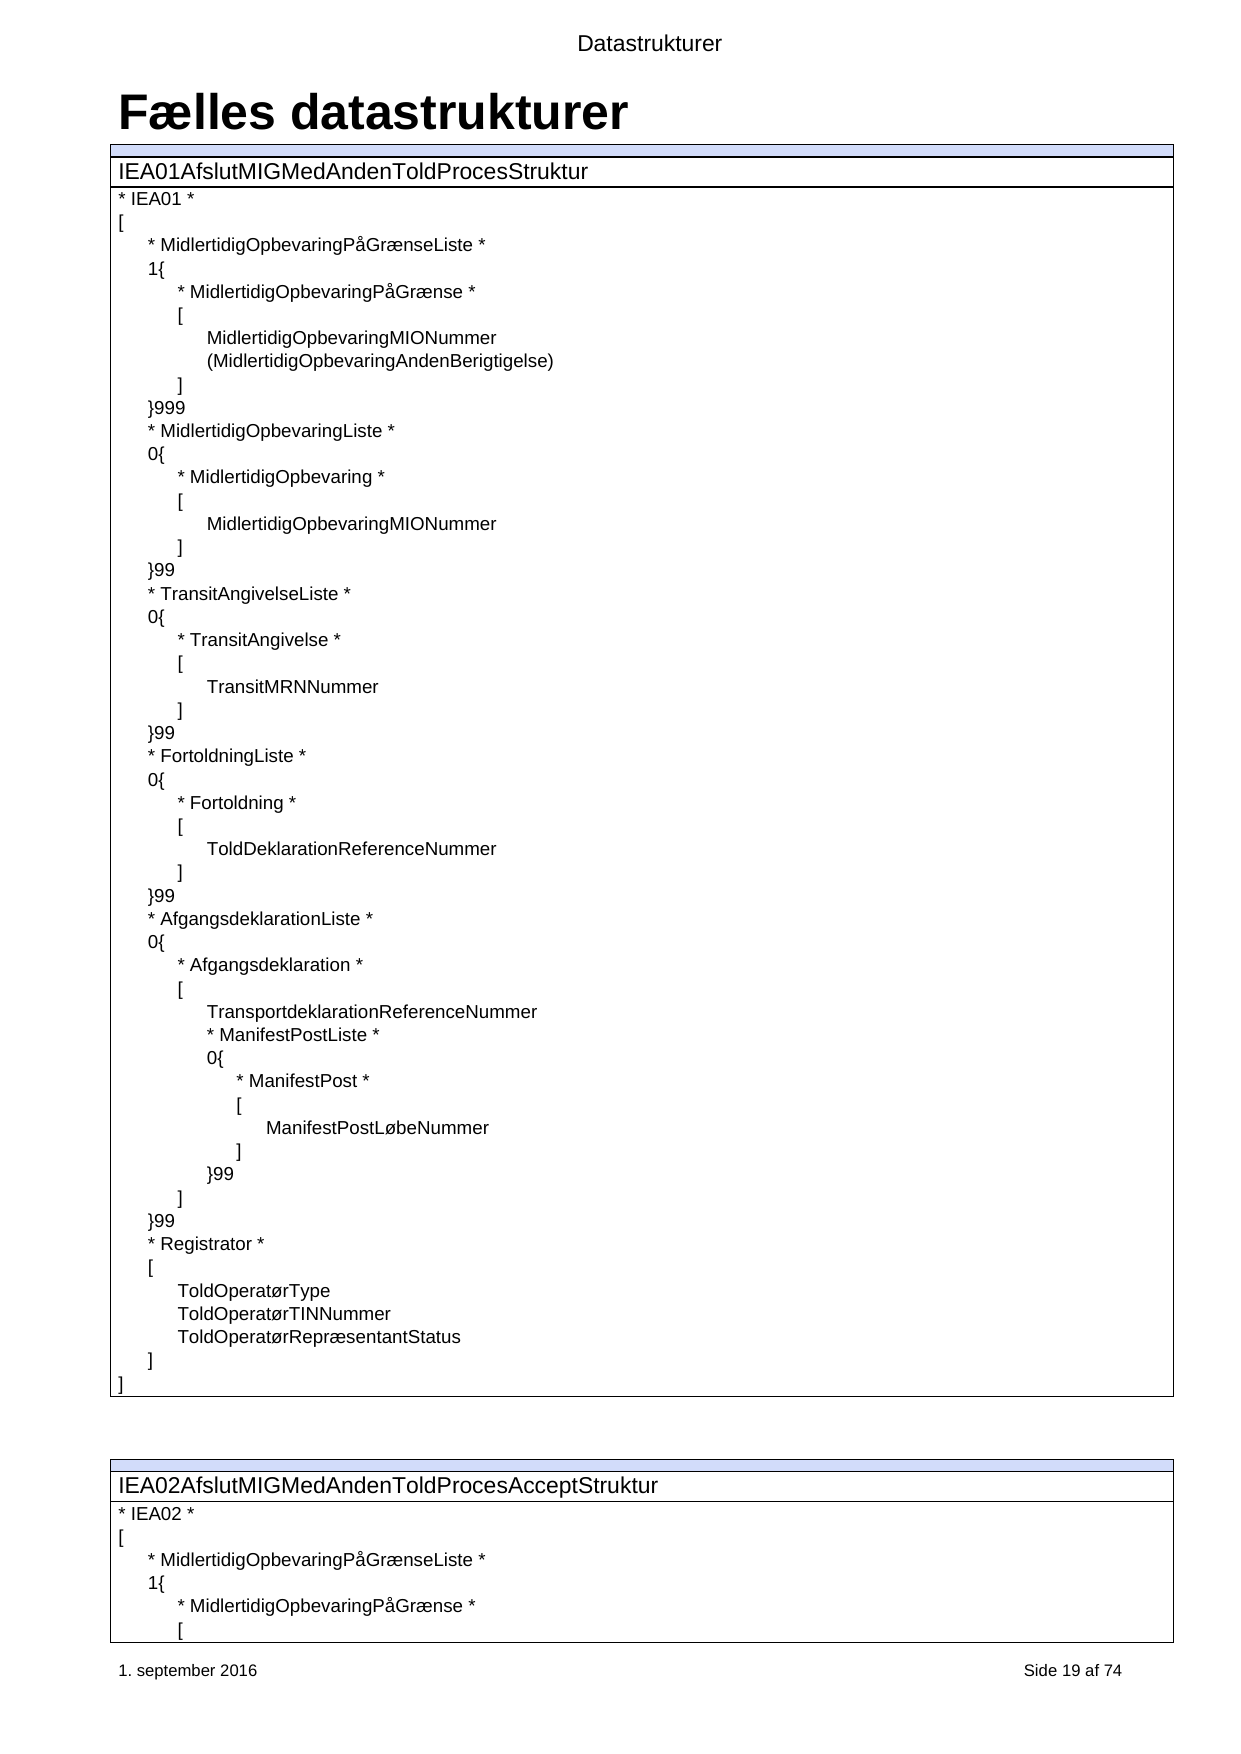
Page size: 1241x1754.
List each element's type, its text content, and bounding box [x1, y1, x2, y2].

table_cell IEA01AfslutMIGMedAndenToldProcesStruktur [111, 158, 1173, 186]
table_cell * IEA01 * [ * MidlertidigOpbevaringPåGrænseListe * 1{ * MidlertidigOpbevaringPåGrænse * [ MidlertidigOpbevaringMIONummer (MidlertidigOpbevaringAndenBerigtigelse) ] }999 * MidlertidigOpbevaringListe * 0{ * MidlertidigOpbevaring * [ MidlertidigOpbevaringMIONummer ] }99 * TransitAngivelseListe * 0{ * TransitAngivelse * [ TransitMRNNummer ] }99 * FortoldningListe * 0{ * Fortoldning * [ ToldDeklarationReferenceNummer ] }99 * AfgangsdeklarationListe * 0{ * Afgangsdeklaration * [ TransportdeklarationReferenceNummer * ManifestPostListe * 0{ * ManifestPost * [ ManifestPostLøbeNummer ] }99 ] }99 * Registrator * [ ToldOperatørType ToldOperatørTINNummer ToldOperatørRepræsentantStatus ] ] [111, 188, 1173, 1396]
table_header [111, 1460, 1173, 1471]
table_header [111, 145, 1173, 156]
table_cell IEA02AfslutMIGMedAndenToldProcesAcceptStruktur [111, 1472, 1173, 1501]
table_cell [111, 1502, 1173, 1642]
text Fælles datastrukturer [118, 82, 1181, 140]
